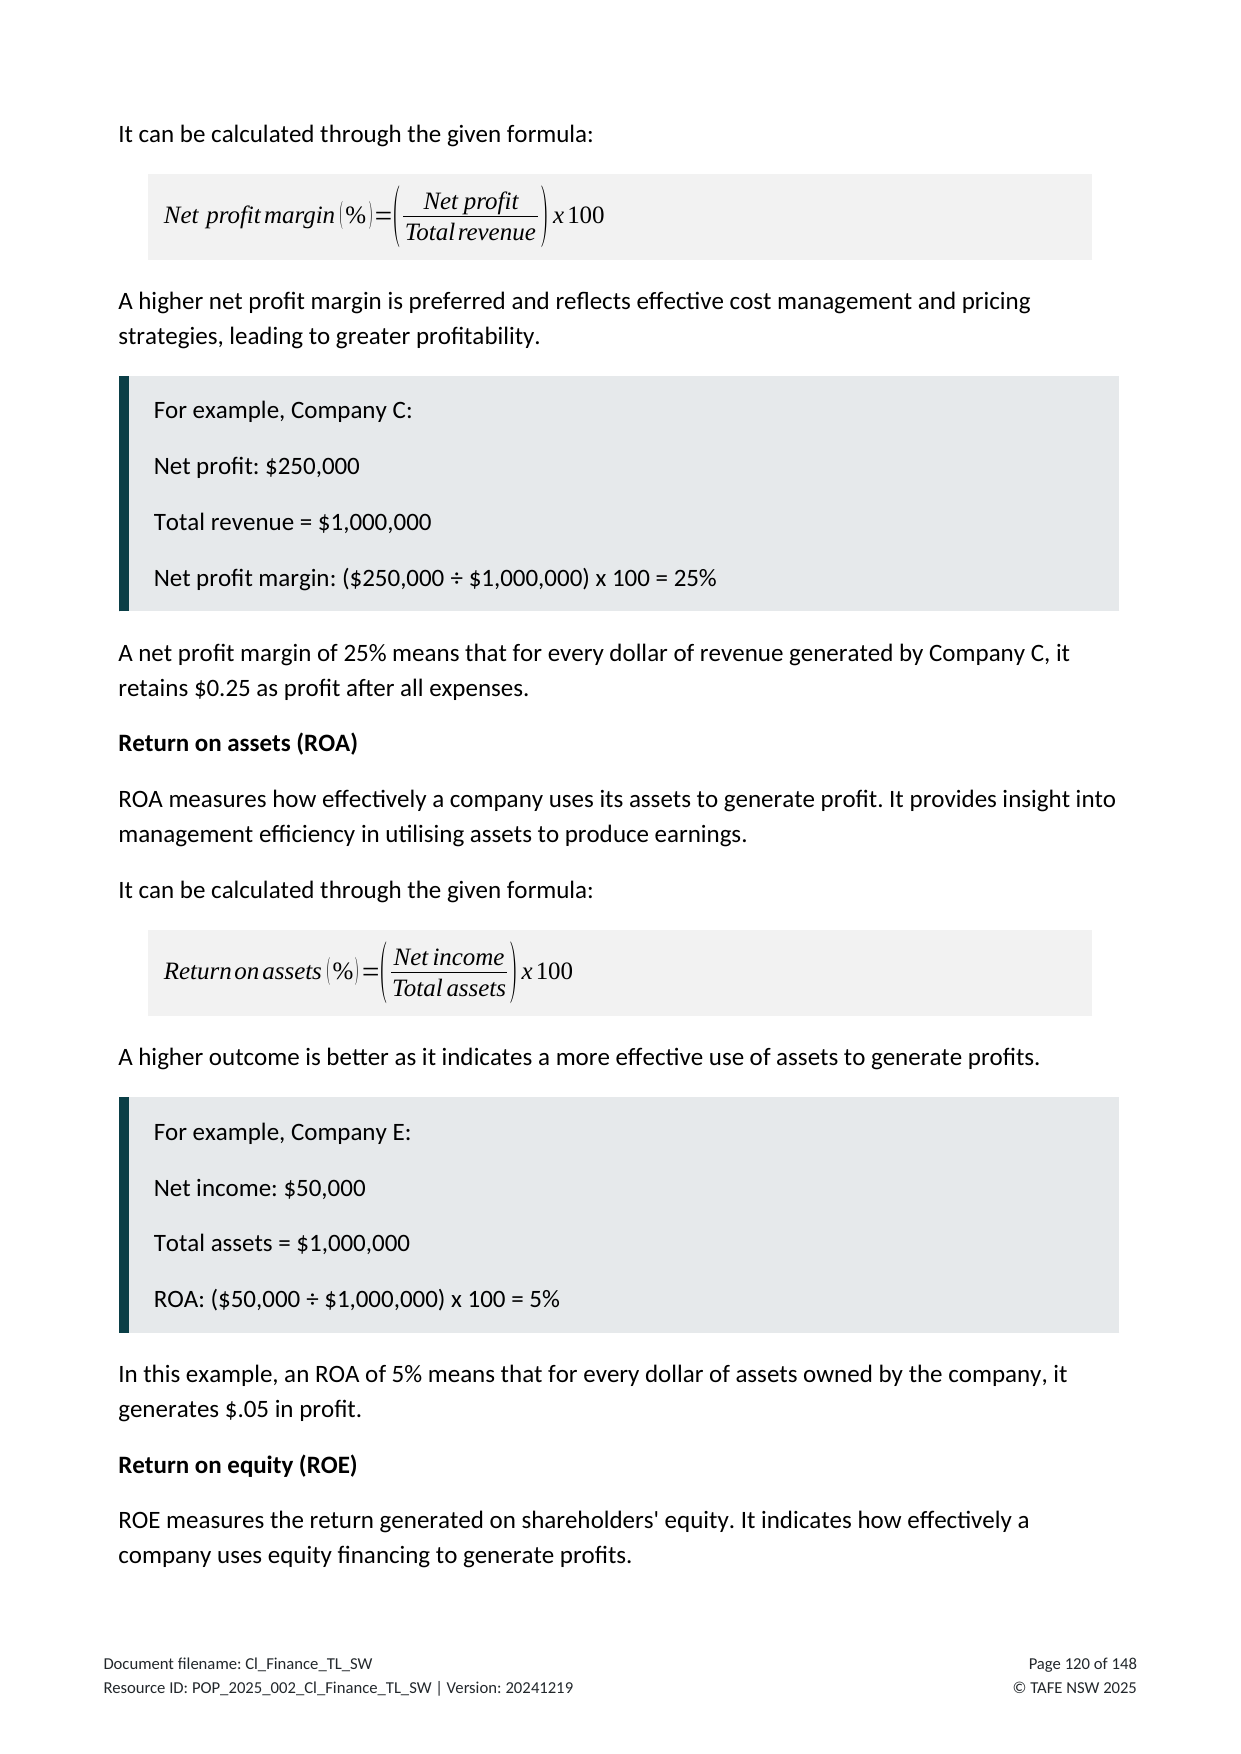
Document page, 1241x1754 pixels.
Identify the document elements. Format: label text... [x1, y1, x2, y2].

text Return on assets (ROA) [118, 728, 1122, 758]
text For example, Company C: [129, 378, 1117, 425]
text A net profit margin of 25% means that for every dollar of revenue generated by Company C, it retains $0.25 as profit after all expenses. [118, 637, 1122, 702]
text For example, Company E: [129, 1099, 1117, 1146]
text Net profit margin: ($250,000 ÷ $1,000,000) x 100 = 25% [129, 543, 1117, 609]
text ROE measures the return generated on shareholders' equity. It indicates how effectively a company uses equity financing to generate profits. [118, 1504, 1122, 1570]
text Total assets = $1,000,000 [129, 1209, 1117, 1258]
text It can be calculated through the given formula: [118, 874, 1122, 905]
text In this example, an ROA of 5% means that for every dollar of assets owned by the company, it generates $.05 in profit. [118, 1358, 1122, 1423]
text ROA measures how effectively a company uses its assets to generate profit. It provides insight into management efficiency in utilising assets to produce earnings. [118, 783, 1122, 849]
text A higher net profit margin is preferred and reflects effective cost management and pricing strategies, leading to greater profitability. [118, 285, 1122, 351]
text Net income: $50,000 [129, 1153, 1117, 1202]
text Net profit: $250,000 [129, 432, 1117, 481]
text A higher outcome is better as it indicates a more effective use of assets to generate profits. [118, 1041, 1122, 1072]
text Total revenue = $1,000,000 [129, 488, 1117, 537]
text It can be calculated through the given formula: [118, 118, 1122, 149]
text ROA: ($50,000 ÷ $1,000,000) x 100 = 5% [129, 1264, 1117, 1331]
text Return on equity (ROE) [118, 1449, 1122, 1479]
